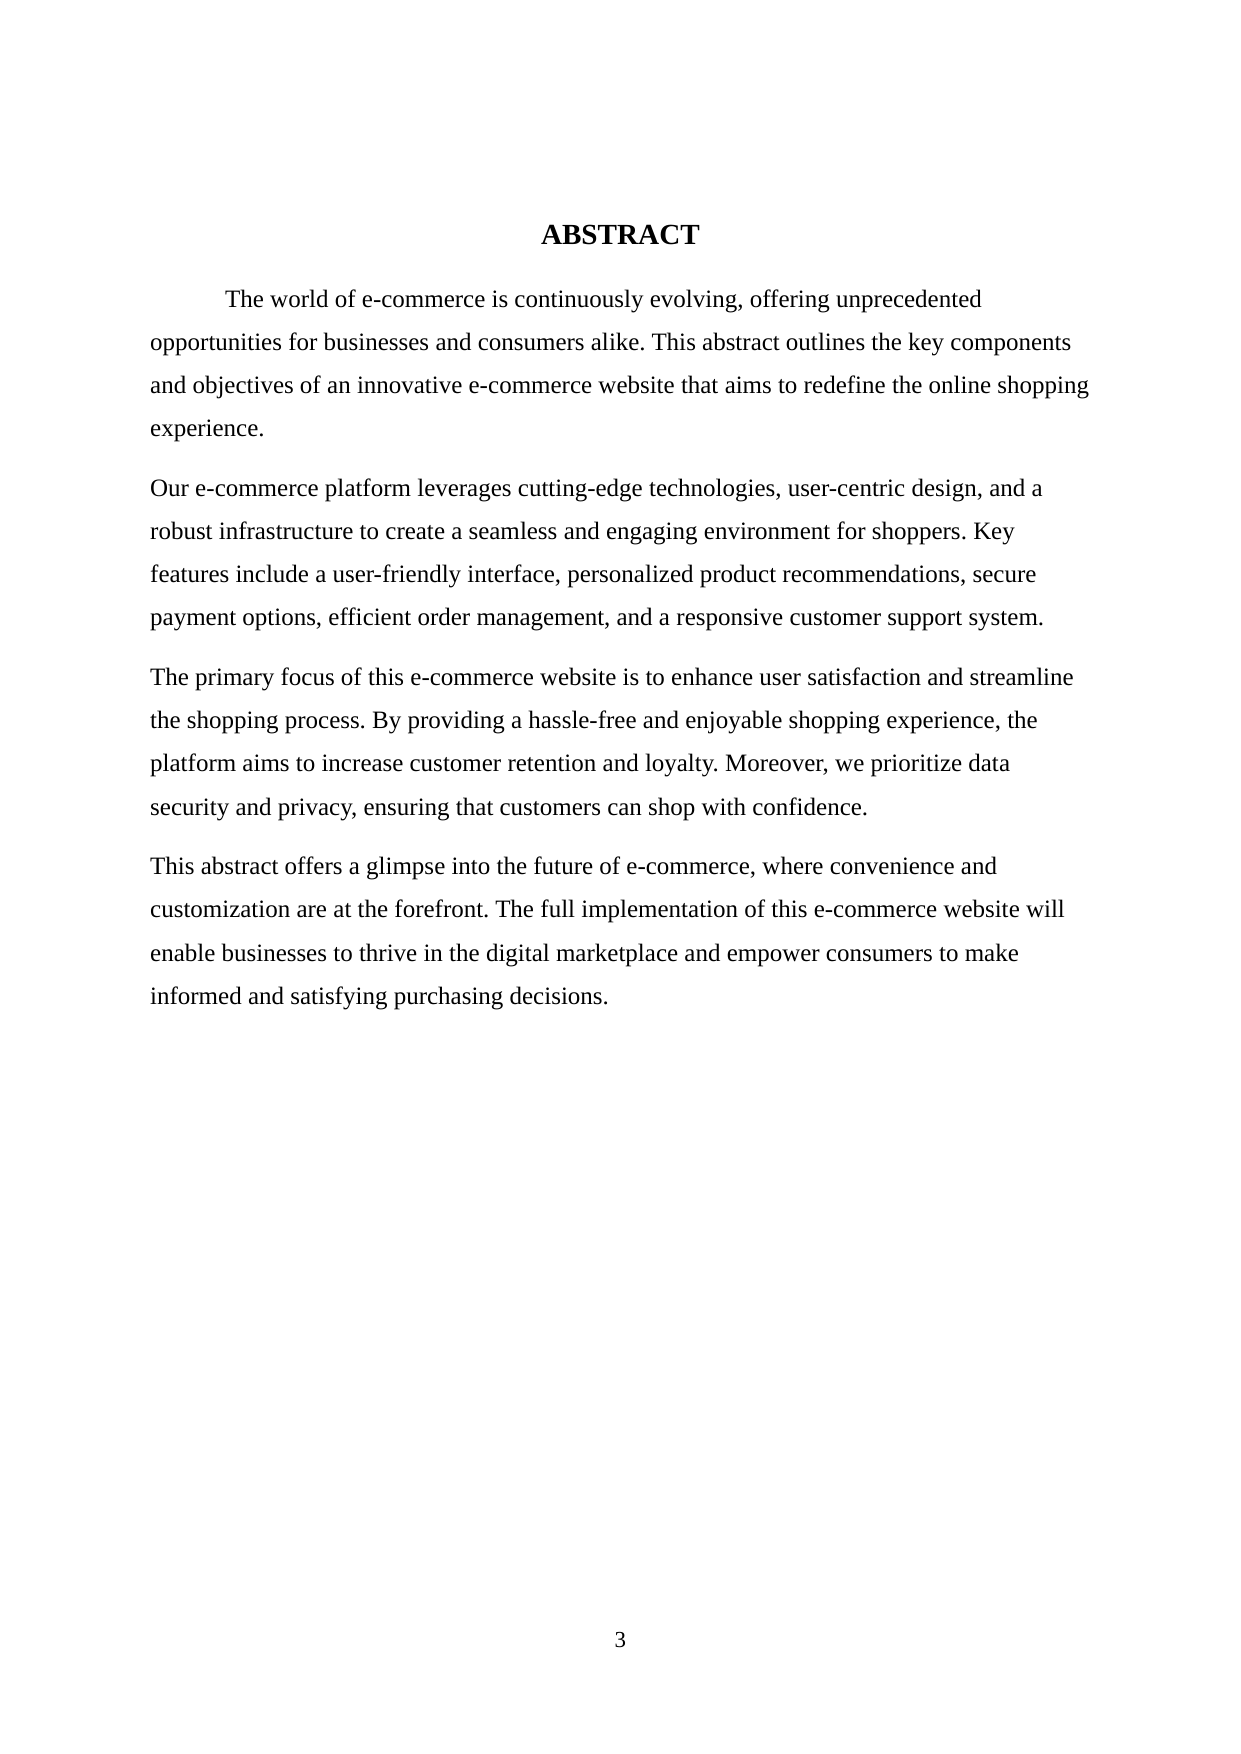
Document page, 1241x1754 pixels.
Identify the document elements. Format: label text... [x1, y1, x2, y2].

text Our e-commerce platform leverages cutting-edge technologies, user-centric design, and a robust infrastructure to create a seamless and engaging environment for shoppers. Key features include a user-friendly interface, personalized product recommendations, secure payment options, efficient order management, and a responsive customer support system. [150, 473, 1090, 631]
text ABSTRACT [150, 217, 1090, 251]
text This abstract offers a glimpse into the future of e-commerce, where convenience and customization are at the forefront. The full implementation of this e-commerce website will enable businesses to thrive in the digital marketplace and empower consumers to make informed and satisfying purchasing decisions. [150, 851, 1090, 1009]
text The world of e-commerce is continuously evolving, offering unprecedented opportunities for businesses and consumers alike. This abstract outlines the key components and objectives of an innovative e-commerce website that aims to redefine the online shopping experience. [150, 284, 1090, 442]
text The primary focus of this e-commerce website is to enhance user satisfaction and streamline the shopping process. By providing a hassle-free and enjoyable shopping experience, the platform aims to increase customer retention and loyalty. Moreover, we prioritize data security and privacy, ensuring that customers can shop with confidence. [150, 662, 1090, 820]
